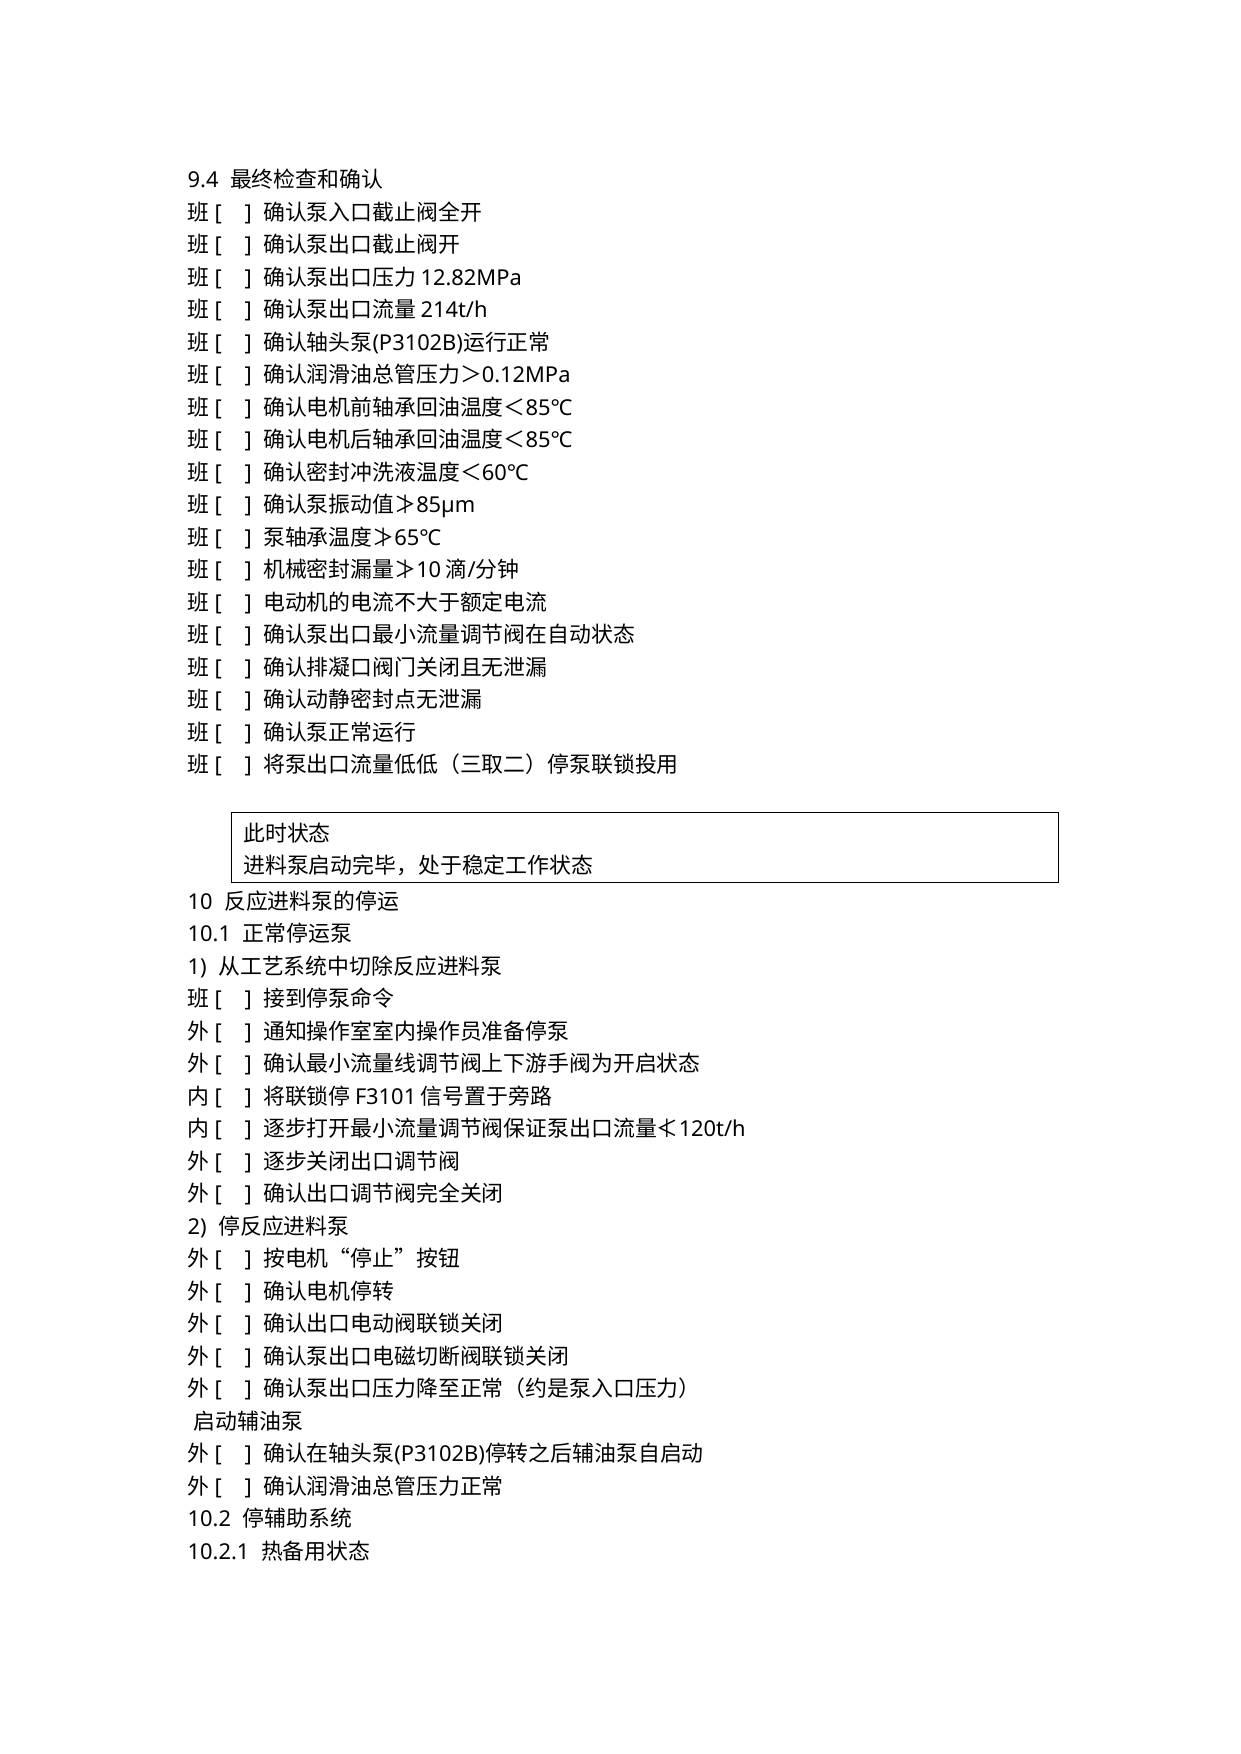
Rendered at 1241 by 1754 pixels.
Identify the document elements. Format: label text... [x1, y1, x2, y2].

text 班 [ ] 确认电机前轴承回油温度＜ [187, 389, 1053, 422]
text 班 [ ] 确认泵出口流量214t/h [187, 292, 1053, 324]
table_header 此时状态 进料泵启动完毕，处于稳定工作状态 [232, 813, 1058, 882]
text 外 [ ] 通知操作室室内操作员准备停泵 [187, 1013, 1053, 1046]
text 1) 从工艺系统中切除反应进料泵 [187, 948, 1053, 981]
text 班 [ ] 泵轴承温度≯ [187, 519, 1053, 552]
text 班 [ ] 电动机的电流不大于额定电流 [187, 584, 1053, 617]
text 班 [ ] 确认电机后轴承回油温度＜ [187, 422, 1053, 454]
text 班 [ ] 确认泵入口截止阀全开 [187, 194, 1053, 227]
text 外 [ ] 确认在轴头泵(P3102B)停转之后辅油泵自启动 [187, 1436, 1053, 1468]
text 9.4 最终检查和确认 [187, 162, 1053, 194]
text 班 [ ] 机械密封漏量≯10滴/分钟 [187, 552, 1053, 584]
text 外 [ ] 确认润滑油总管压力正常 [187, 1468, 1053, 1501]
text 10 反应进料泵的停运 [187, 883, 1053, 916]
text 外 [ ] 按电机“停止”按钮 [187, 1241, 1053, 1273]
text 班 [ ] 确认密封冲洗液温度＜ [187, 454, 1053, 487]
text 10.2.1 热备用状态 [187, 1533, 1053, 1566]
text 外 [ ] 确认出口调节阀完全关闭 [187, 1176, 1053, 1208]
text 10.1 正常停运泵 [187, 916, 1053, 948]
text 班 [ ] 确认泵出口截止阀开 [187, 227, 1053, 259]
text 班 [ ] 确认排凝口阀门关闭且无泄漏 [187, 649, 1053, 682]
text 班 [ ] 将泵出口流量低低（三取二）停泵联锁投用 [187, 747, 1053, 779]
text 班 [ ] 确认泵出口最小流量调节阀在自动状态 [187, 617, 1053, 649]
text 内 [ ] 逐步打开最小流量调节阀保证泵出口流量≮120t/h [187, 1111, 1053, 1143]
text 外 [ ] 确认出口电动阀联锁关闭 [187, 1306, 1053, 1338]
text 班 [ ] 确认轴头泵(P3102B)运行正常 [187, 324, 1053, 357]
text 班 [ ] 确认泵正常运行 [187, 714, 1053, 747]
text 内 [ ] 将联锁停F3101信号置于旁路 [187, 1078, 1053, 1111]
text 班 [ ] 确认动静密封点无泄漏 [187, 682, 1053, 714]
text 外 [ ] 逐步关闭出口调节阀 [187, 1143, 1053, 1176]
text 外 [ ] 确认泵出口电磁切断阀联锁关闭 [187, 1338, 1053, 1371]
text 班 [ ] 接到停泵命令 [187, 981, 1053, 1013]
text 班 [ ] 确认泵出口压力12.82MPa [187, 259, 1053, 292]
text 班 [ ] 确认泵振动值≯85μm [187, 487, 1053, 519]
text 外 [ ] 确认最小流量线调节阀上下游手阀为开启状态 [187, 1046, 1053, 1078]
text 外 [ ] 确认电机停转 [187, 1273, 1053, 1306]
text 2) 停反应进料泵 [187, 1208, 1053, 1241]
text 启动辅油泵 [187, 1403, 1053, 1436]
text 班 [ ] 确认润滑油总管压力＞0.12MPa [187, 357, 1053, 389]
text 10.2 停辅助系统 [187, 1501, 1053, 1533]
text 外 [ ] 确认泵出口压力降至正常（约是泵入口压力） [187, 1371, 1053, 1403]
